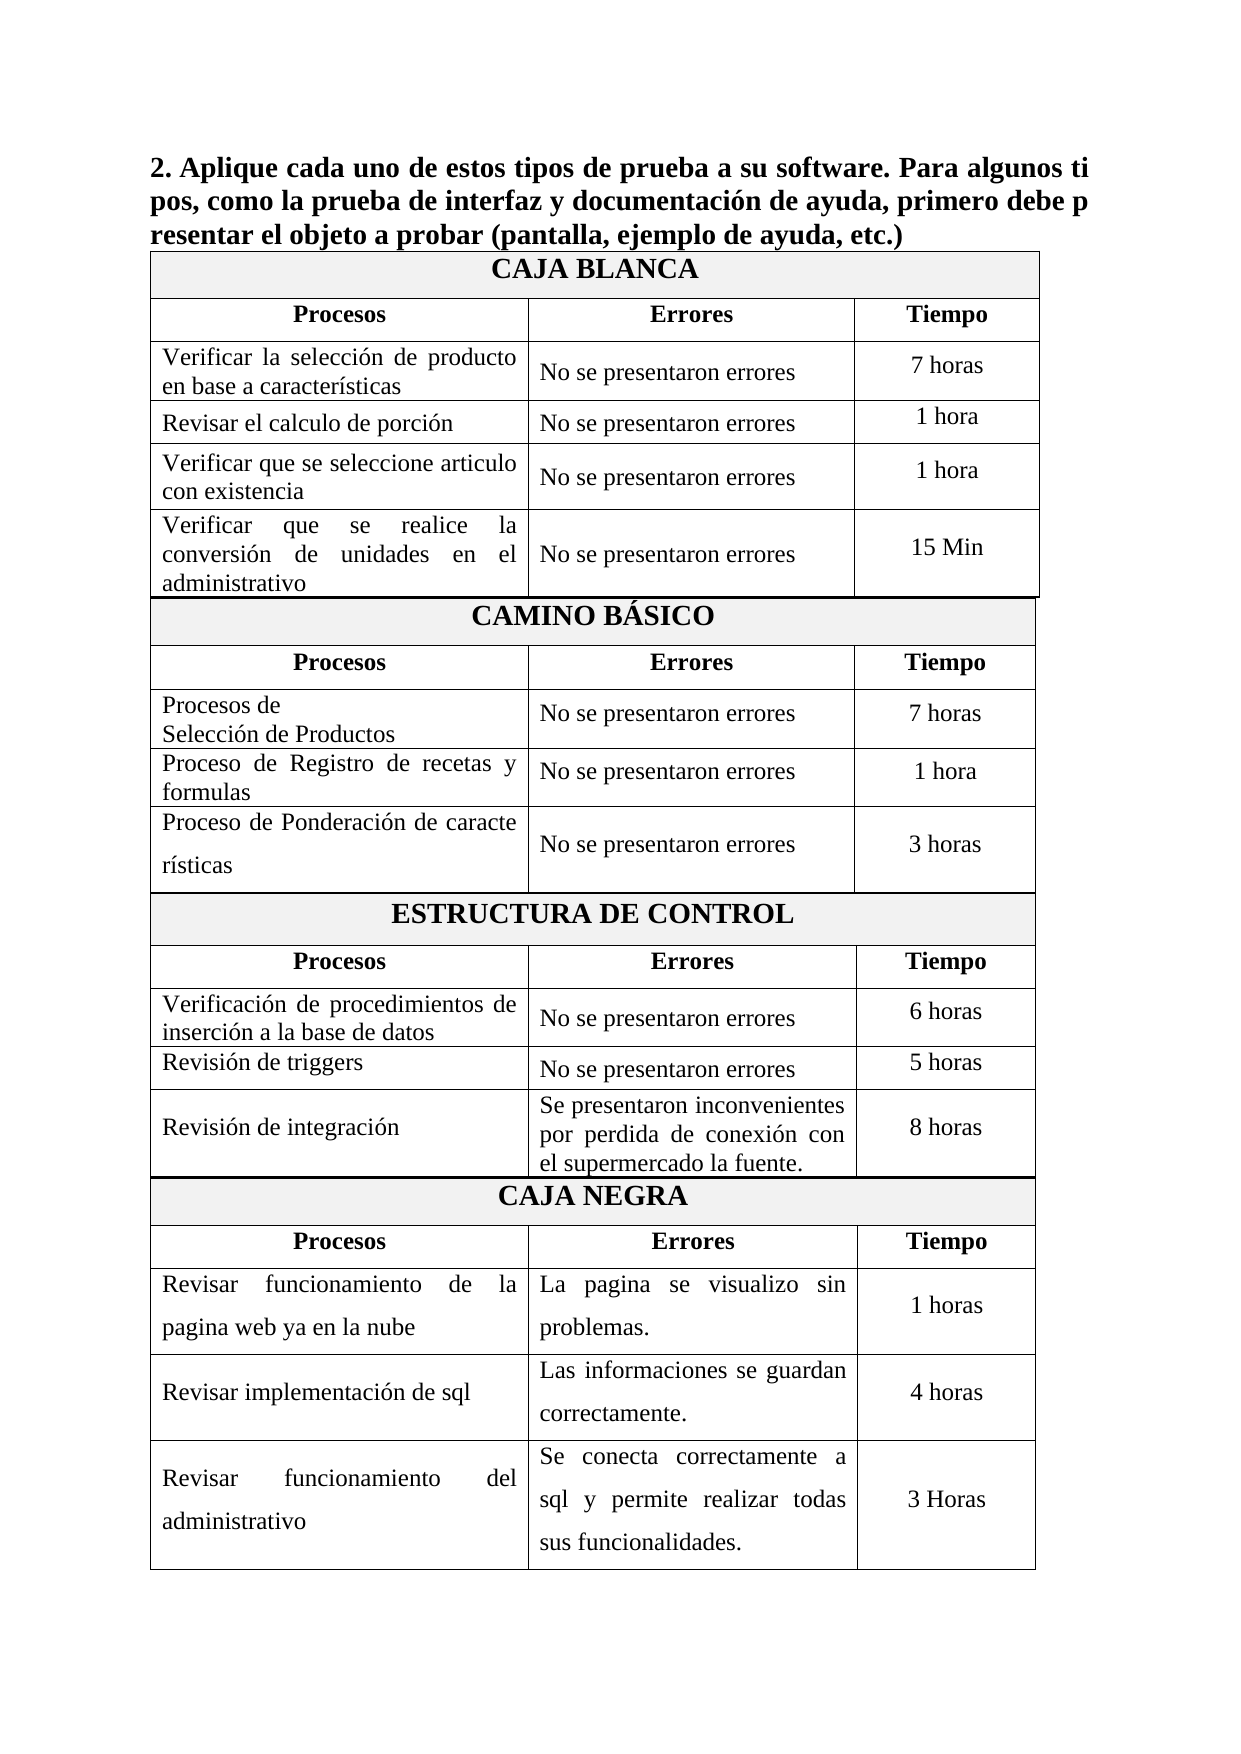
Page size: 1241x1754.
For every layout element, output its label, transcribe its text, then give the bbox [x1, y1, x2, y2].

table_cell No se presentaron errores [529, 401, 854, 443]
table_cell Errores [529, 646, 854, 689]
table_cell Proceso de Ponderación de características [151, 807, 528, 892]
table_header CAJA BLANCA [151, 252, 1039, 298]
table_cell Revisar implementación de sql [151, 1355, 528, 1440]
table_cell 1 hora [855, 749, 1035, 806]
table_cell 7 horas [855, 690, 1035, 747]
table_header ESTRUCTURA DE CONTROL [151, 894, 1035, 945]
table_cell Verificar la selección de producto en base a características [151, 342, 528, 400]
table_cell Se conecta correctamente a sql y permite realizar todas sus funcionalidades. [529, 1441, 857, 1569]
table_cell No se presentaron errores [529, 749, 854, 806]
table_cell Verificación de procedimientos de inserción a la base de datos [151, 989, 528, 1046]
table_cell Se presentaron inconvenientes por perdida de conexión con el supermercado la fuente. [529, 1090, 856, 1176]
table_cell Tiempo [855, 299, 1039, 341]
table_cell 6 horas [857, 989, 1035, 1046]
table_cell No se presentaron errores [529, 510, 854, 596]
table_cell Las informaciones se guardan correctamente. [529, 1355, 857, 1440]
table_cell Procesos [151, 299, 528, 341]
table_cell No se presentaron errores [529, 690, 854, 747]
table_cell 1 hora [855, 444, 1039, 509]
table_cell Proceso de Registro de recetas y formulas [151, 749, 528, 806]
table_cell No se presentaron errores [529, 342, 854, 400]
table_cell No se presentaron errores [529, 444, 854, 509]
table_cell La pagina se visualizo sin problemas. [529, 1269, 857, 1354]
table_cell 7 horas [855, 342, 1039, 400]
table_header CAMINO BÁSICO [151, 599, 1035, 645]
table_cell 3 horas [855, 807, 1035, 892]
table_header CAJA NEGRA [151, 1179, 1035, 1225]
table_cell Revisar el calculo de porción [151, 401, 528, 443]
table_cell Errores [529, 946, 856, 988]
table_cell Errores [529, 1226, 857, 1268]
table_cell 15 Min [855, 510, 1039, 596]
table_cell No se presentaron errores [529, 989, 856, 1046]
table_cell Procesos [151, 946, 528, 988]
table_cell Revisión de triggers [151, 1047, 528, 1089]
table_cell 3 Horas [858, 1441, 1035, 1569]
table_cell Revisar funcionamiento del administrativo [151, 1441, 528, 1569]
table_cell Errores [529, 299, 854, 341]
table_cell Revisar funcionamiento de la pagina web ya en la nube [151, 1269, 528, 1354]
table_cell Procesos [151, 646, 528, 689]
table_cell Verificar que se realice la conversión de unidades en el administrativo [151, 510, 528, 596]
table_cell Revisión de integración [151, 1090, 528, 1176]
table_cell Procesos de Selección de Productos [151, 690, 528, 747]
table_cell 1 hora [855, 401, 1039, 443]
table_cell Procesos [151, 1226, 528, 1268]
table_cell 4 horas [858, 1355, 1035, 1440]
table_cell Tiempo [857, 946, 1035, 988]
table_cell Verificar que se seleccione articulo con existencia [151, 444, 528, 509]
list Aplique cada uno de estos tipos de prueba a su software. Para algunos tipos, como la prueba de interfaz y documentación de ayuda, primero debe presentar el objeto a probar (pantalla, ejemplo de ayuda, etc.) [150, 150, 1090, 251]
table_cell 1 horas [858, 1269, 1035, 1354]
table_cell Tiempo [858, 1226, 1035, 1268]
table_cell No se presentaron errores [529, 807, 854, 892]
table_cell 8 horas [857, 1090, 1035, 1176]
table_cell Tiempo [855, 646, 1035, 689]
table_cell 5 horas [857, 1047, 1035, 1089]
table_cell No se presentaron errores [529, 1047, 856, 1089]
